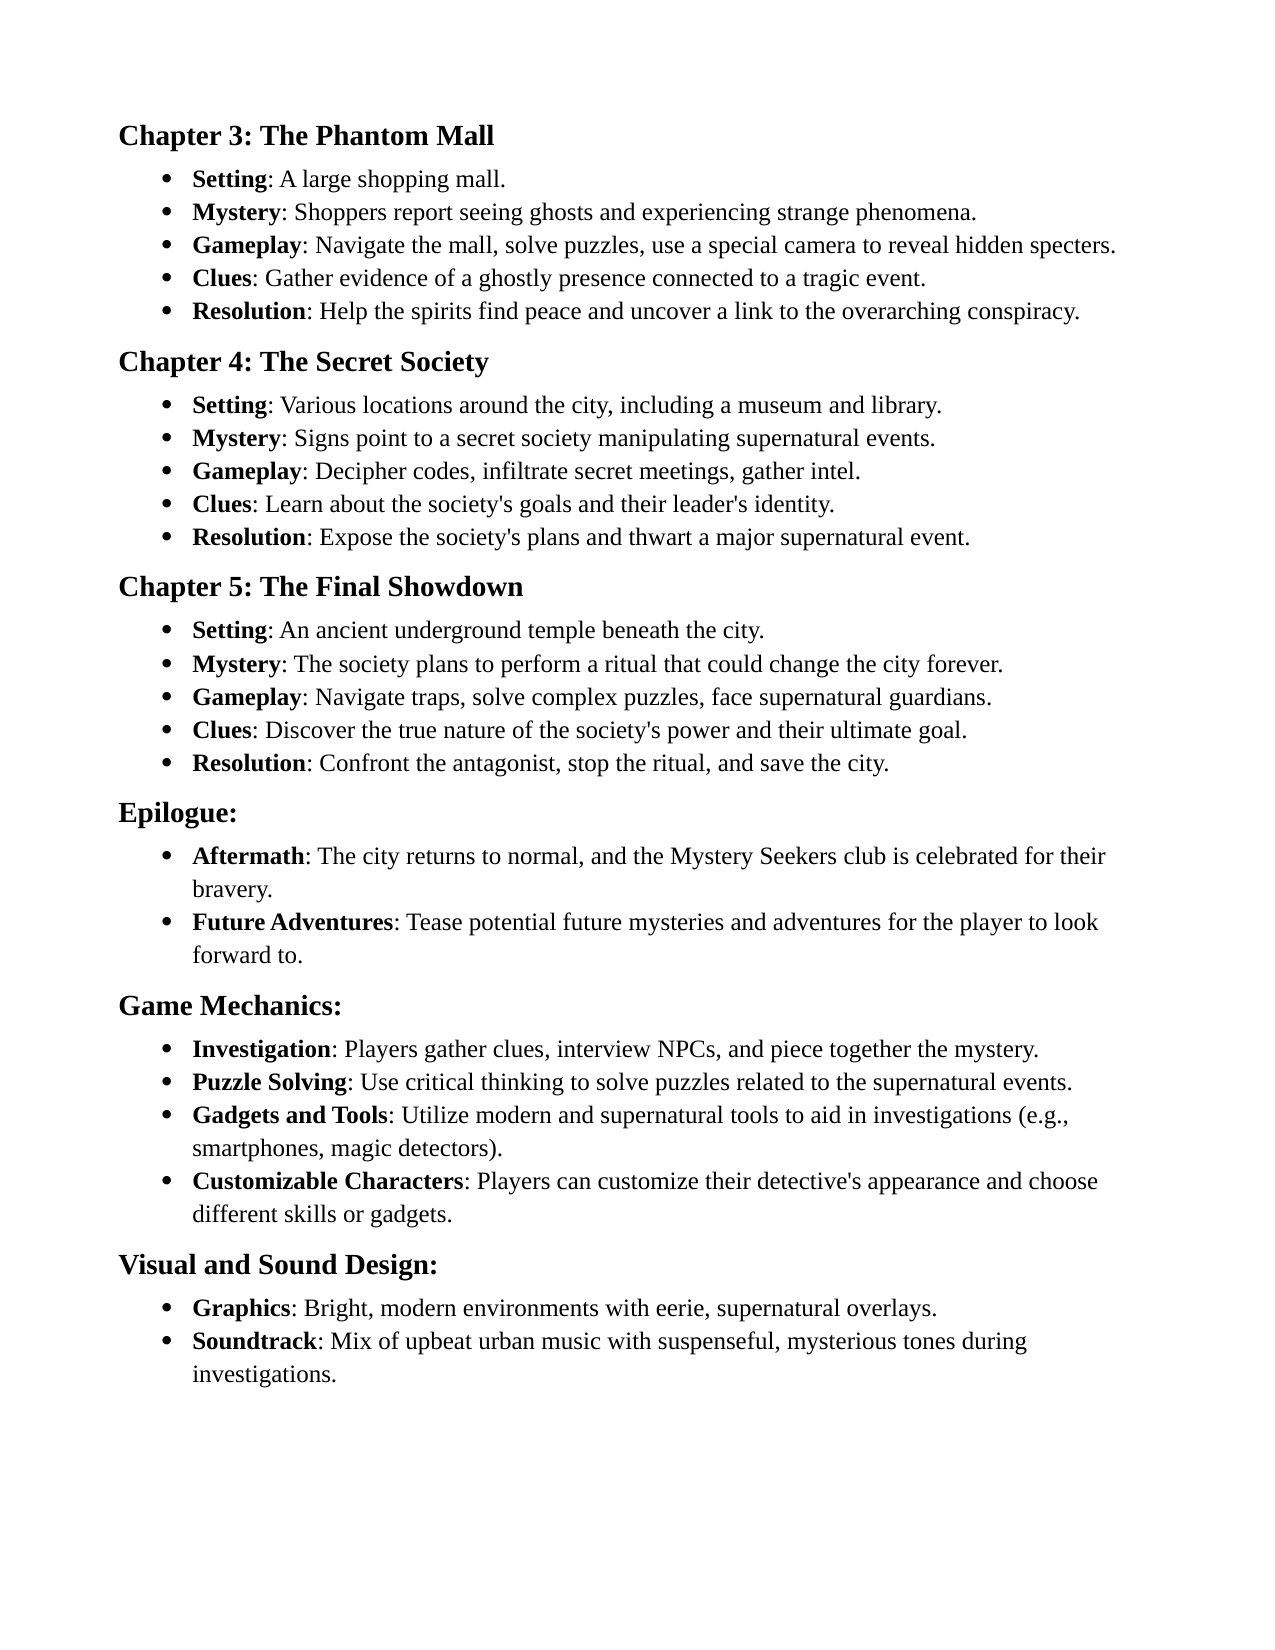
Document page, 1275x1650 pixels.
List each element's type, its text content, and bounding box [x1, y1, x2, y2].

list Resolution: Expose the society's plans and thwart a major supernatural event. [162, 522, 1157, 551]
list Setting: Various locations around the city, including a museum and library. [162, 390, 1157, 419]
list Setting: A large shopping mall. [162, 164, 1157, 193]
list Clues: Gather evidence of a ghostly presence connected to a tragic event. [162, 263, 1157, 292]
list Gameplay: Decipher codes, infiltrate secret meetings, gather intel. [162, 456, 1157, 485]
list Clues: Learn about the society's goals and their leader's identity. [162, 489, 1157, 518]
list Mystery: Signs point to a secret society manipulating supernatural events. [162, 423, 1157, 452]
list Clues: Discover the true nature of the society's power and their ultimate goal. [162, 715, 1157, 743]
list Gadgets and Tools: Utilize modern and supernatural tools to aid in investigations (e.g., smartphones, magic detectors). [162, 1100, 1157, 1162]
list Resolution: Confront the antagonist, stop the ritual, and save the city. [162, 748, 1157, 776]
subtitle Chapter 3: The Phantom Mall [118, 118, 1157, 152]
subtitle Visual and Sound Design: [118, 1247, 1157, 1280]
subtitle Game Mechanics: [118, 988, 1157, 1022]
list Resolution: Help the spirits find peace and uncover a link to the overarching conspiracy. [162, 296, 1157, 325]
list Graphics: Bright, modern environments with eerie, supernatural overlays. [162, 1293, 1157, 1322]
list Investigation: Players gather clues, interview NPCs, and piece together the mystery. [162, 1034, 1157, 1063]
list Gameplay: Navigate the mall, solve puzzles, use a special camera to reveal hidden specters. [162, 230, 1157, 259]
list Soundtrack: Mix of upbeat urban music with suspenseful, mysterious tones during investigations. [162, 1326, 1157, 1388]
subtitle Epilogue: [118, 795, 1157, 829]
subtitle Chapter 5: The Final Showdown [118, 569, 1157, 603]
list Future Adventures: Tease potential future mysteries and adventures for the player to look forward to. [162, 907, 1157, 969]
list Setting: An ancient underground temple beneath the city. [162, 616, 1157, 644]
list Mystery: Shoppers report seeing ghosts and experiencing strange phenomena. [162, 197, 1157, 226]
list Gameplay: Navigate traps, solve complex puzzles, face supernatural guardians. [162, 682, 1157, 710]
subtitle Chapter 4: The Secret Society [118, 344, 1157, 377]
list Mystery: The society plans to perform a ritual that could change the city forever. [162, 649, 1157, 677]
list Aftermath: The city returns to normal, and the Mystery Seekers club is celebrated for their bravery. [162, 841, 1157, 903]
list Customizable Characters: Players can customize their detective's appearance and choose different skills or gadgets. [162, 1166, 1157, 1228]
list Puzzle Solving: Use critical thinking to solve puzzles related to the supernatural events. [162, 1067, 1157, 1096]
